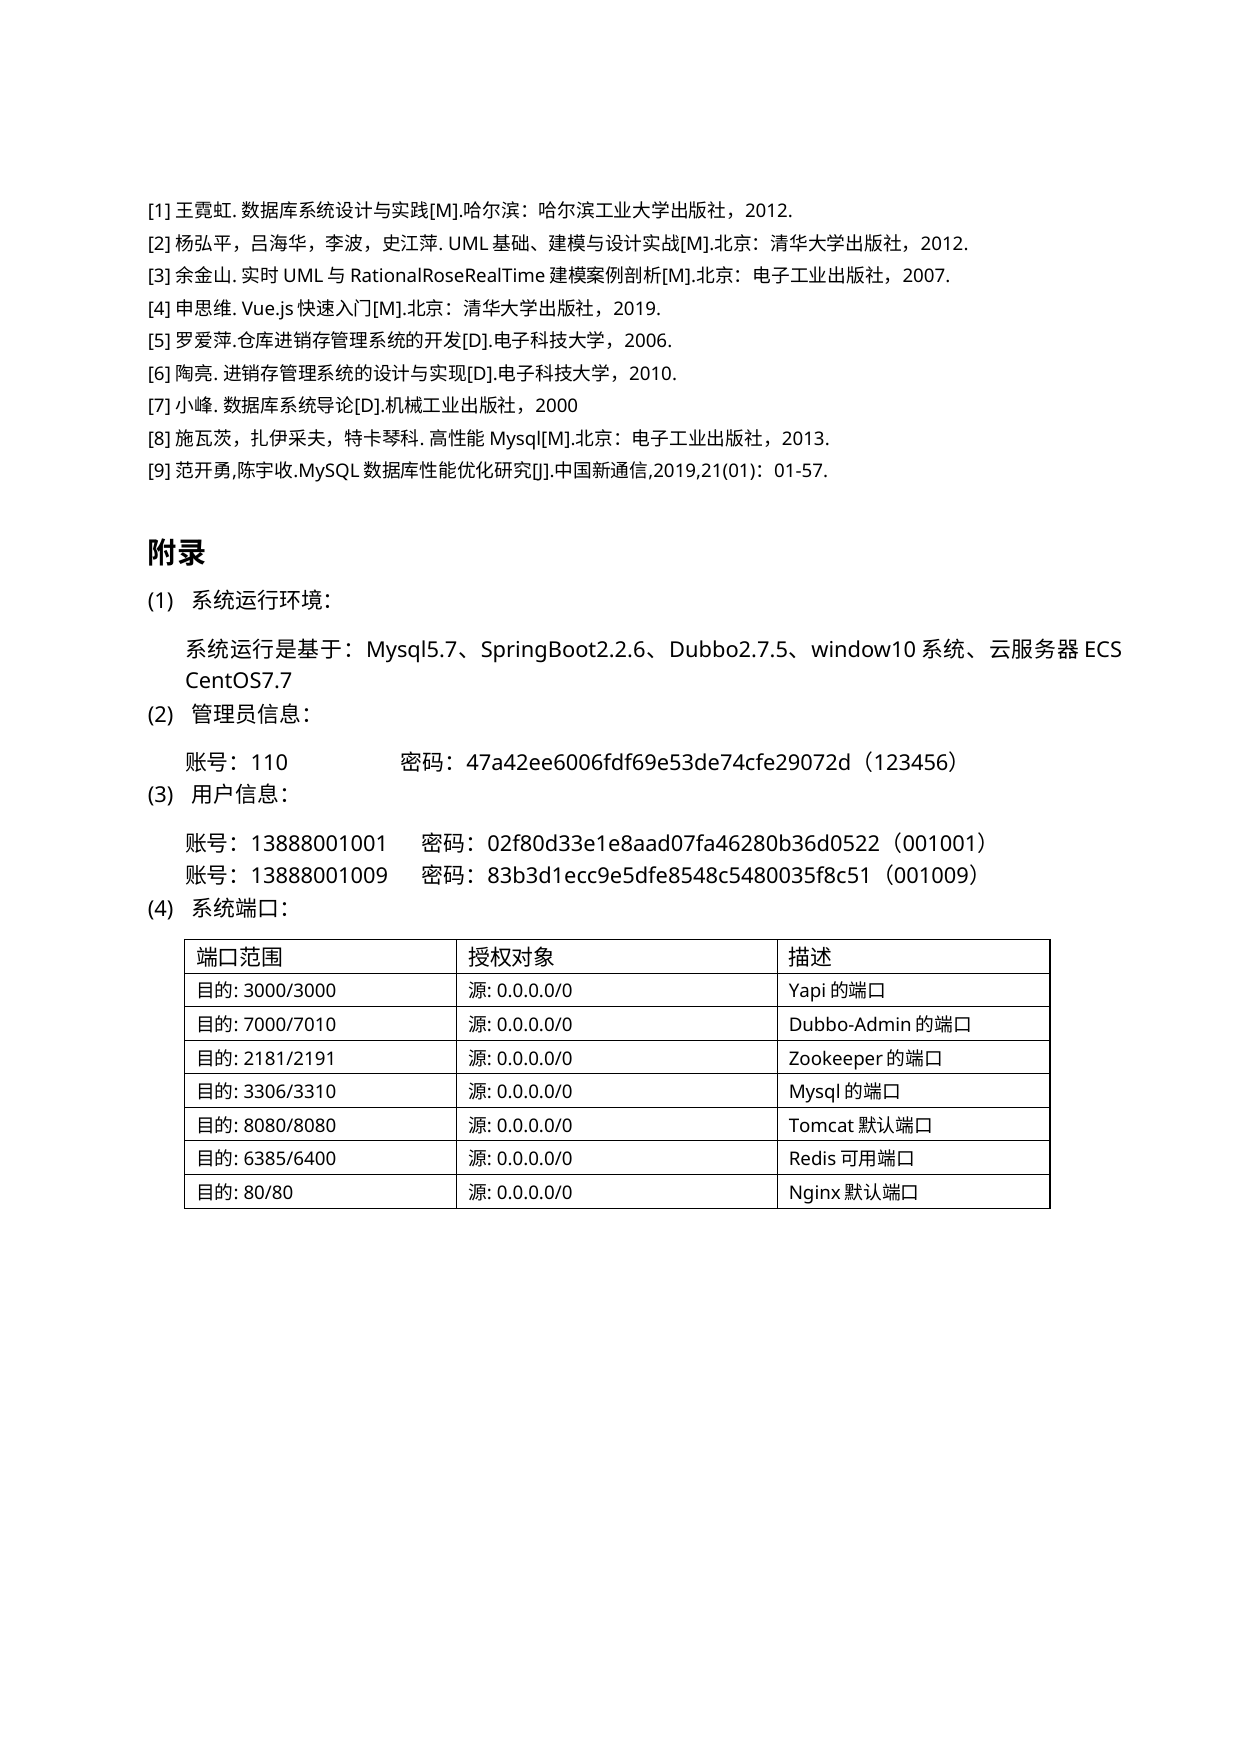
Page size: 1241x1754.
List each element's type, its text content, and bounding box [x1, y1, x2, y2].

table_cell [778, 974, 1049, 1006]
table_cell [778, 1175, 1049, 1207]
text 附录 [148, 518, 1122, 583]
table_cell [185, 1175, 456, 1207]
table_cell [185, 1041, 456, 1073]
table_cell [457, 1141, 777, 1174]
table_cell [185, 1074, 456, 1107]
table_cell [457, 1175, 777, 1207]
list 账号：13888001001 密码：02f80d33e1e8aad07fa46280b36d0522（001001） [185, 826, 1122, 858]
list 系统运行是基于：Mysql5.7、SpringBoot2.2.6、Dubbo2.7.5、window10系统、云服务器ECS CentOS7.7 [185, 631, 1122, 696]
list 王霓虹. 数据库系统设计与实践[M].哈尔滨：哈尔滨工业大学出版社，2012. [148, 193, 1122, 226]
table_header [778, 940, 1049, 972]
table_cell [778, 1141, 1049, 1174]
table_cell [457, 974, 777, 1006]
text [8] 施瓦茨，扎伊采夫，特卡琴科. 高性能Mysql[M].北京：电子工业出版社，2013. [148, 421, 1122, 453]
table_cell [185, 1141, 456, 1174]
text [6] 陶亮. 进销存管理系统的设计与实现[D].电子科技大学，2010. [148, 356, 1122, 388]
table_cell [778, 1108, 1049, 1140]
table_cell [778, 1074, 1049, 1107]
text [3] 余金山. 实时UML与RationalRoseRealTime建模案例剖析[M].北京：电子工业出版社，2007. [148, 258, 1122, 291]
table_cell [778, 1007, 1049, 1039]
text [5] 罗爱萍.仓库进销存管理系统的开发[D].电子科技大学，2006. [148, 323, 1122, 356]
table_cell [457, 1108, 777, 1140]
list 系统运行环境： [104, 583, 1122, 616]
list 用户信息： [104, 777, 1122, 810]
list 账号：13888001009 密码：83b3d1ecc9e5dfe8548c5480035f8c51（001009） [185, 858, 1122, 891]
list 系统端口： [104, 891, 1122, 923]
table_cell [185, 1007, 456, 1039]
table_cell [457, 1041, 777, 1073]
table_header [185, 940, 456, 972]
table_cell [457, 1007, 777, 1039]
text [7] 小峰. 数据库系统导论[D].机械工业出版社，2000 [148, 388, 1122, 421]
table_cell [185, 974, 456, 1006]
list 杨弘平，吕海华，李波，史江萍. UML基础、建模与设计实战[M].北京：清华大学出版社，2012. [148, 226, 1122, 258]
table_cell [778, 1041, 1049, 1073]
list 管理员信息： [104, 696, 1122, 729]
text [4] 申思维. Vue.js快速入门[M].北京：清华大学出版社，2019. [148, 291, 1122, 323]
list 账号：110 密码：47a42ee6006fdf69e53de74cfe29072d（123456） [185, 745, 1122, 777]
text [9] 范开勇,陈宇收.MySQL数据库性能优化研究[J].中国新通信,2019,21(01)：01-57. [148, 453, 1122, 486]
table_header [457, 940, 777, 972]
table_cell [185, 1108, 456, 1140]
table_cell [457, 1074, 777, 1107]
